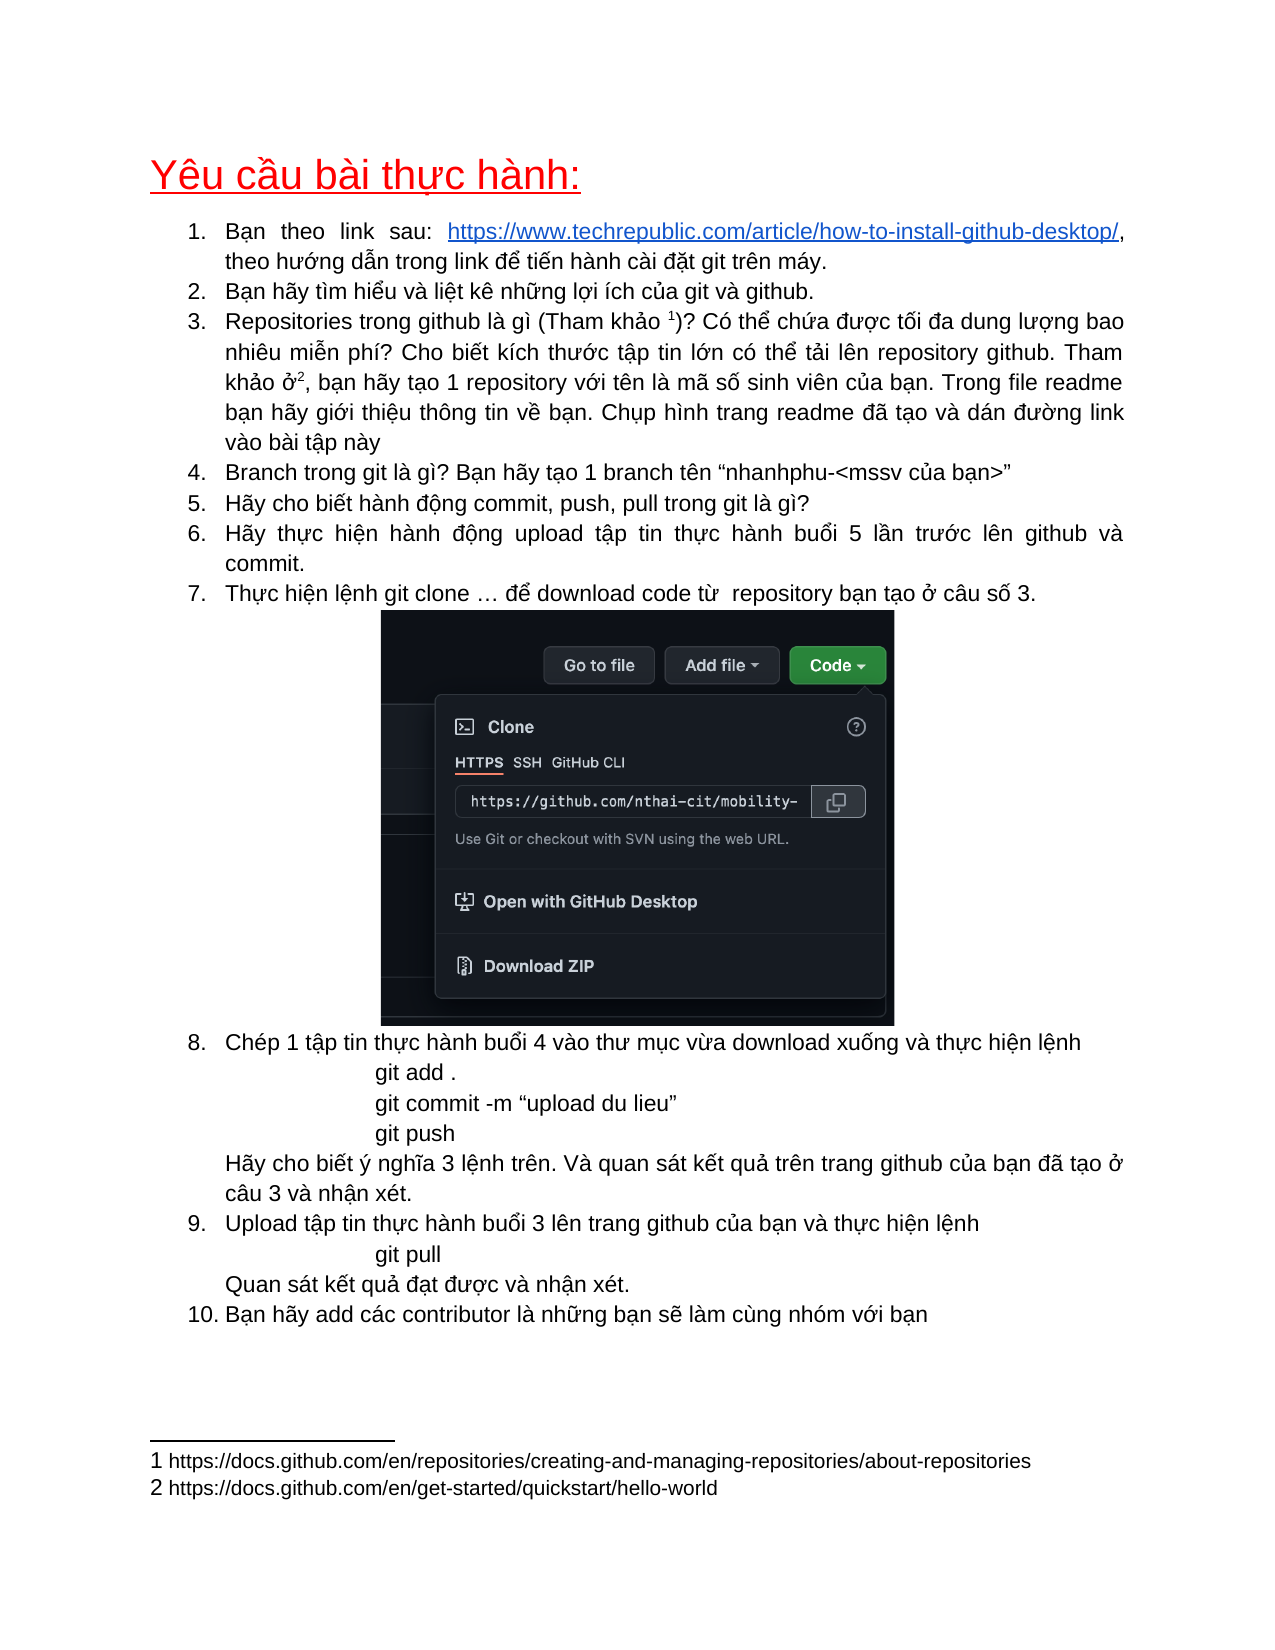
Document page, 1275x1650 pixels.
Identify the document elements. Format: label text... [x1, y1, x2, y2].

list Upload tập tin thực hành buổi 3 lên trang github của bạn và thực hiện lệnh [187, 1210, 1125, 1237]
text Hãy cho biết ý nghĩa 3 lệnh trên. Và quan sát kết quả trên trang github của bạn đã tạo ở câu 3 và nhận xét. [225, 1150, 1125, 1206]
list Repositories trong github là gì (Tham khảo )? Có thể chứa được tối đa dung lượng bao nhiêu miễn phí? Cho biết kích thước tập tin lớn có thể tải lên repository github. Tham khảo ở, bạn hãy tạo 1 repository với tên là mã số sinh viên của bạn. Trong file readme bạn hãy giới thiệu thông tin về bạn. Chụp hình trang readme đã tạo và dán đường link vào bài tập này [187, 308, 1125, 455]
picture [380, 610, 895, 1026]
list Bạn hãy add các contributor là những bạn sẽ làm cùng nhóm với bạn [187, 1301, 1125, 1327]
list Bạn theo link sau: https://www.techrepublic.com/article/how-to-install-github-desktop/, theo hướng dẫn trong link để tiến hành cài đặt git trên máy. [187, 218, 1125, 274]
list Chép 1 tập tin thực hành buổi 4 vào thư mục vừa download xuống và thực hiện lệnh [187, 1029, 1125, 1055]
list Branch trong git là gì? Bạn hãy tạo 1 branch tên “nhanhphu-<mssv của bạn>” [187, 459, 1125, 486]
list Hãy cho biết hành động commit, push, pull trong git là gì? [187, 489, 1125, 516]
subtitle Yêu cầu bài thực hành: [150, 150, 1125, 198]
text Quan sát kết quả đạt được và nhận xét. [225, 1271, 1125, 1297]
text git push [375, 1120, 1125, 1146]
text git commit -m “upload du lieu” [375, 1089, 1125, 1116]
text git pull [375, 1241, 1125, 1267]
text git add . [375, 1059, 1125, 1086]
list Thực hiện lệnh git clone … để download code từ repository bạn tạo ở câu số 3. [187, 580, 1125, 606]
list Hãy thực hiện hành động upload tập tin thực hành buổi 5 lần trước lên github và commit. [187, 520, 1125, 576]
list Bạn hãy tìm hiểu và liệt kê những lợi ích của git và github. [187, 278, 1125, 304]
